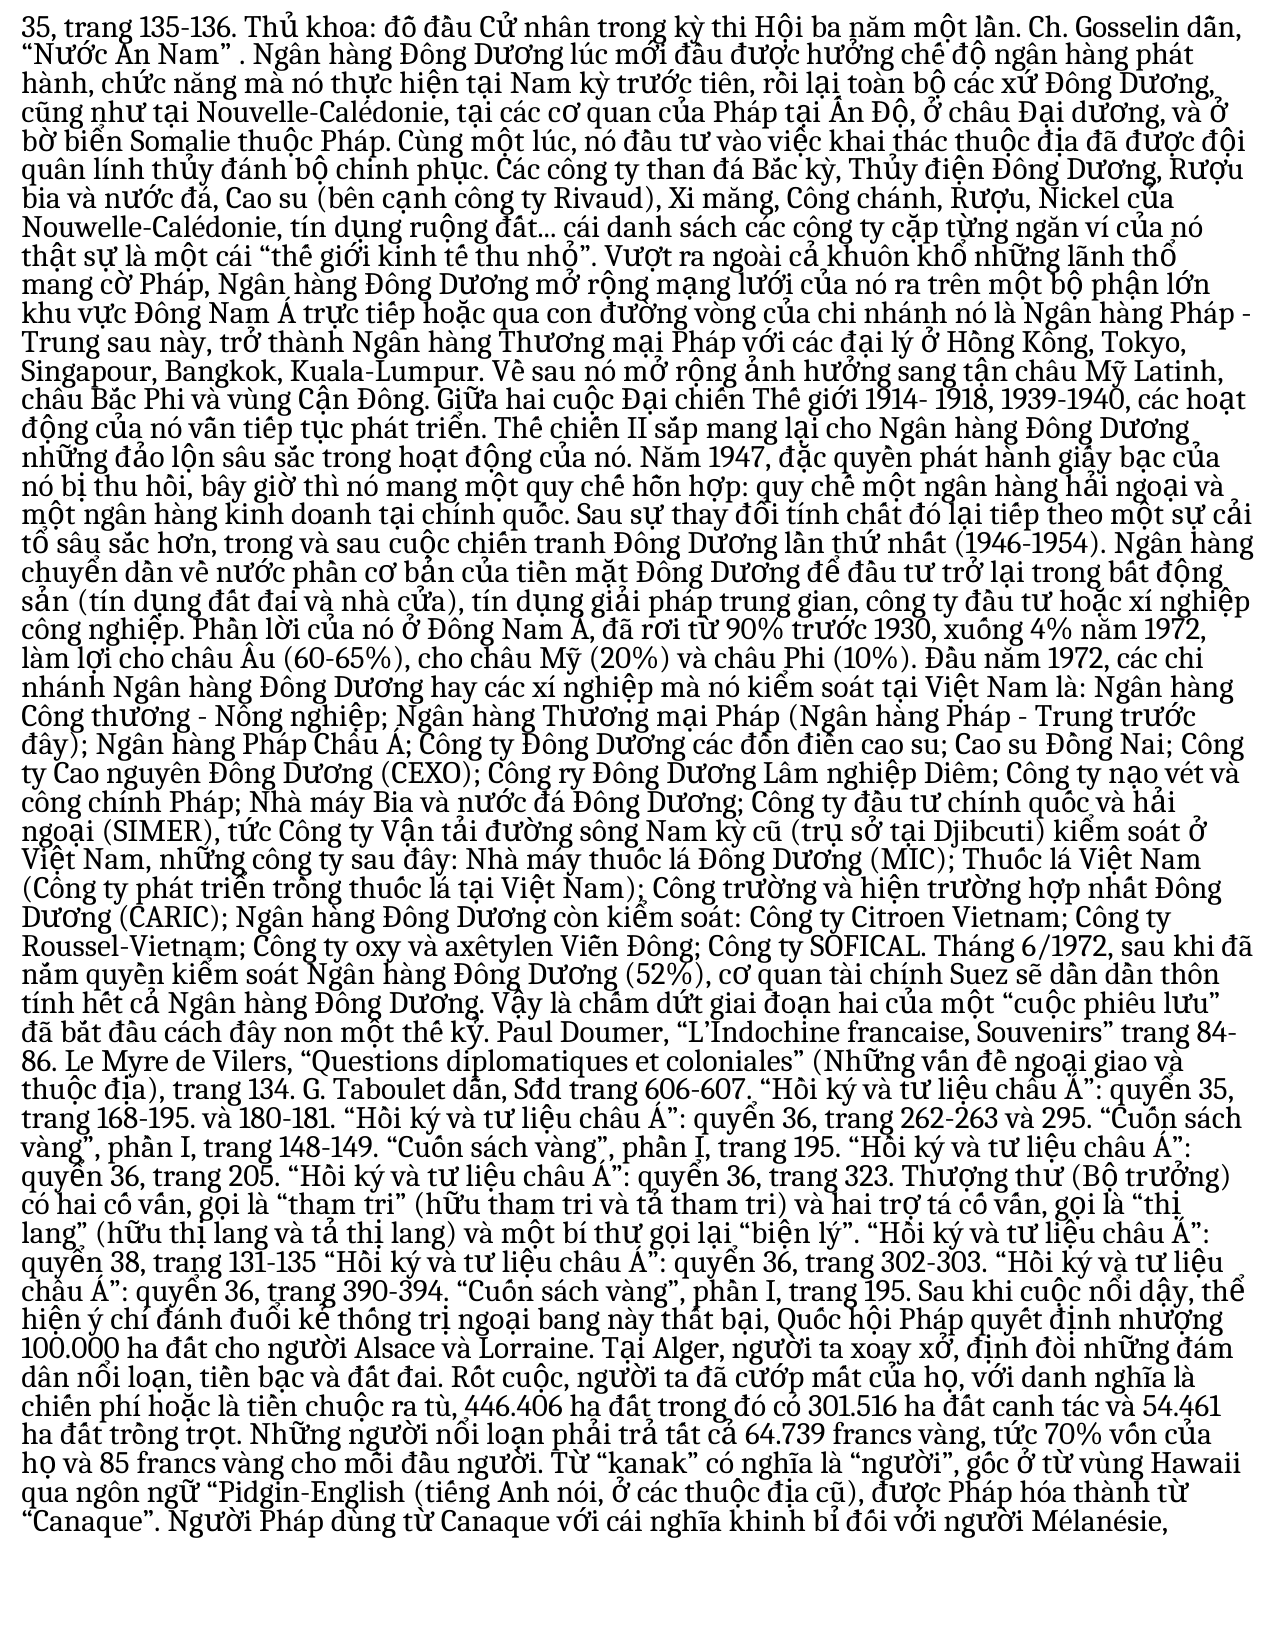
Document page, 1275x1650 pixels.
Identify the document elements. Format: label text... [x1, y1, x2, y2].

text 35, trang 135-136. Thủ khoa: đỗ đầu Cử nhân trong kỳ thi Hội ba năm một lần. Ch. Gosselin dẫn, “Nước An Nam” . Ngân hàng Đông Dương lúc mới đầu được hưởng chế độ ngân hàng phát hành, chức năng mà nó thực hiện tại Nam kỳ trước tiên, rồi lại toàn bộ các xứ Đông Dương, cũng như tại Nouvelle-Calédonie, tại các cơ quan của Pháp tại Ấn Độ, ở châu Đại dương, và ở bờ biển Somalie thuộc Pháp. Cùng một lúc, nó đầu tư vào việc khai thác thuộc địa đã được đội quân lính thủy đánh bộ chinh phục. Các công ty than đá Bắc kỳ, Thủy điện Đông Dương, Rượu bia và nước đá, Cao su (bên cạnh công ty Rivaud), Xi măng, Công chánh, Rượu, Nickel của Nouwelle-Calédonie, tín dụng ruộng đất... cái danh sách các công ty cặp từng ngăn ví của nó thật sự là một cái “thế giới kinh tế thu nhỏ”. Vượt ra ngoài cả khuôn khổ những lãnh thổ mang cờ Pháp, Ngân hàng Đông Dương mở rộng mạng lưới của nó ra trên một bộ phận lớn khu vực Đông Nam Á trực tiếp hoặc qua con đường vòng của chi nhánh nó là Ngân hàng Pháp - Trung sau này, trở thành Ngân hàng Thương mại Pháp với các đại lý ở Hồng Kông, Tokyo, Singapour, Bangkok, Kuala-Lumpur. Về sau nó mở rộng ảnh hưởng sang tận châu Mỹ Latinh, châu Bắc Phi và vùng Cận Đông. Giữa hai cuộc Đại chiến Thế giới 1914- 1918, 1939-1940, các hoạt động của nó vẫn tiếp tục phát triển. Thế chiến II sắp mang lại cho Ngân hàng Đông Dương những đảo lộn sâu sắc trong hoạt động của nó. Năm 1947, đặc quyền phát hành giấy bạc của nó bị thu hồi, bây giờ thì nó mang một quy chế hỗn hợp: quy chế một ngân hàng hải ngoại và một ngân hàng kinh doanh tại chính quốc. Sau sự thay đổi tính chất đó lại tiếp theo một sự cải tổ sâu sắc hơn, trong và sau cuộc chiến tranh Đông Dương lần thứ nhất (1946-1954). Ngân hàng chuyển dần về nước phần cơ bản của tiền mặt Đông Dương để đầu tư trở lại trong bất động sản (tín dụng đất đai và nhà cửa), tín dụng giải pháp trung gian, công ty đầu tư hoặc xí nghiệp công nghiệp. Phần lời của nó ở Đông Nam Á, đã rơi từ 90% trước 1930, xuống 4% năm 1972, làm lợi cho châu Âu (60-65%), cho châu Mỹ (20%) và châu Phi (10%). Đầu năm 1972, các chi nhánh Ngân hàng Đông Dương hay các xí nghiệp mà nó kiểm soát tại Việt Nam là: Ngân hàng Công thương - Nông nghiệp; Ngân hàng Thương mại Pháp (Ngân hàng Pháp - Trung trước đây); Ngân hàng Pháp Châu Á; Công ty Đông Dương các đồn điền cao su; Cao su Đồng Nai; Công ty Cao nguyên Đông Dương (CEXO); Công ry Đông Dương Lâm nghiệp Diêm; Công ty nạo vét và công chính Pháp; Nhà máy Bia và nước đá Đông Dương; Công ty đầu tư chính quốc và hải ngoại (SIMER), tức Công ty Vận tải đường sông Nam kỳ cũ (trụ sở tại Djibcuti) kiểm soát ở Việt Nam, những công ty sau đây: Nhà máy thuốc lá Đông Dương (MIC); Thuốc lá Việt Nam (Công ty phát triển trồng thuốc lá tại Việt Nam); Công trường và hiện trường hợp nhất Đông Dương (CARIC); Ngân hàng Đông Dương còn kiểm soát: Công ty Citroen Vietnam; Công ty Roussel-Vietnam; Công ty oxy và axêtylen Viễn Đông; Công ty SOFICAL. Tháng 6/1972, sau khi đã nắm quyền kiểm soát Ngân hàng Đông Dương (52%), cơ quan tài chính Suez sẽ dần dần thôn tính hết cả Ngân hàng Đông Dương. Vậy là chấm dứt giai đoạn hai của một “cuộc phiêu lưu” đã bắt đầu cách đây non một thế kỷ. Paul Doumer, “L’Indochine francaise, Souvenirs” trang 84-86. Le Myre de Vilers, “Questions diplomatiques et coloniales” (Những vấn đề ngoại giao và thuộc địa), trang 134. G. Taboulet dẫn, Sđd trang 606-607. “Hồi ký và tư liệu châu Á”: quyển 35, trang 168-195. và 180-181. “Hồi ký và tư liệu châu Á”: quyển 36, trang 262-263 và 295. “Cuốn sách vàng”, phần I, trang 148-149. “Cuốn sách vàng”, phần I, trang 195. “Hồi ký và tư liệu châu Á”: quyển 36, trang 205. “Hồi ký và tư liệu châu Á”: quyển 36, trang 323. Thượng thư (Bộ trưởng) có hai cố vấn, gọi là “tham tri” (hữu tham tri và tả tham tri) và hai trợ tá cố vấn, gọi là “thị lang” (hữu thị lang và tả thị lang) và một bí thư gọi lại “biện lý”. “Hồi ký và tư liệu châu Á”: quyển 38, trang 131-135 “Hồi ký và tư liệu châu Á”: quyển 36, trang 302-303. “Hồi ký và tư liệu châu Á”: quyển 36, trang 390-394. “Cuốn sách vàng”, phần I, trang 195. Sau khi cuộc nổi dậy, thể hiện ý chí đánh đuổi kẻ thống trị ngoại bang này thất bại, Quốc hội Pháp quyết định nhượng 100.000 ha đất cho người Alsace và Lorraine. Tại Alger, người ta xoay xở, định đòi những đám dân nổi loạn, tiền bạc và đất đai. Rốt cuộc, người ta đã cướp mất của họ, với danh nghĩa là chiến phí hoặc là tiền chuộc ra tù, 446.406 ha đất trong đó có 301.516 ha đất canh tác và 54.461 ha đất trồng trọt. Những người nổi loạn phải trả tất cả 64.739 francs vàng, tức 70% vốn của họ và 85 francs vàng cho mỗi đầu người. Từ “kanak” có nghĩa là “người”, gốc ở từ vùng Hawaii qua ngôn ngữ “Pidgin-English (tiếng Anh nói, ở các thuộc địa cũ), được Pháp hóa thành từ “Canaque”. Người Pháp dùng từ Canaque với cái nghĩa khinh bỉ đối với người Mélanésie, [21, 15, 1253, 1539]
